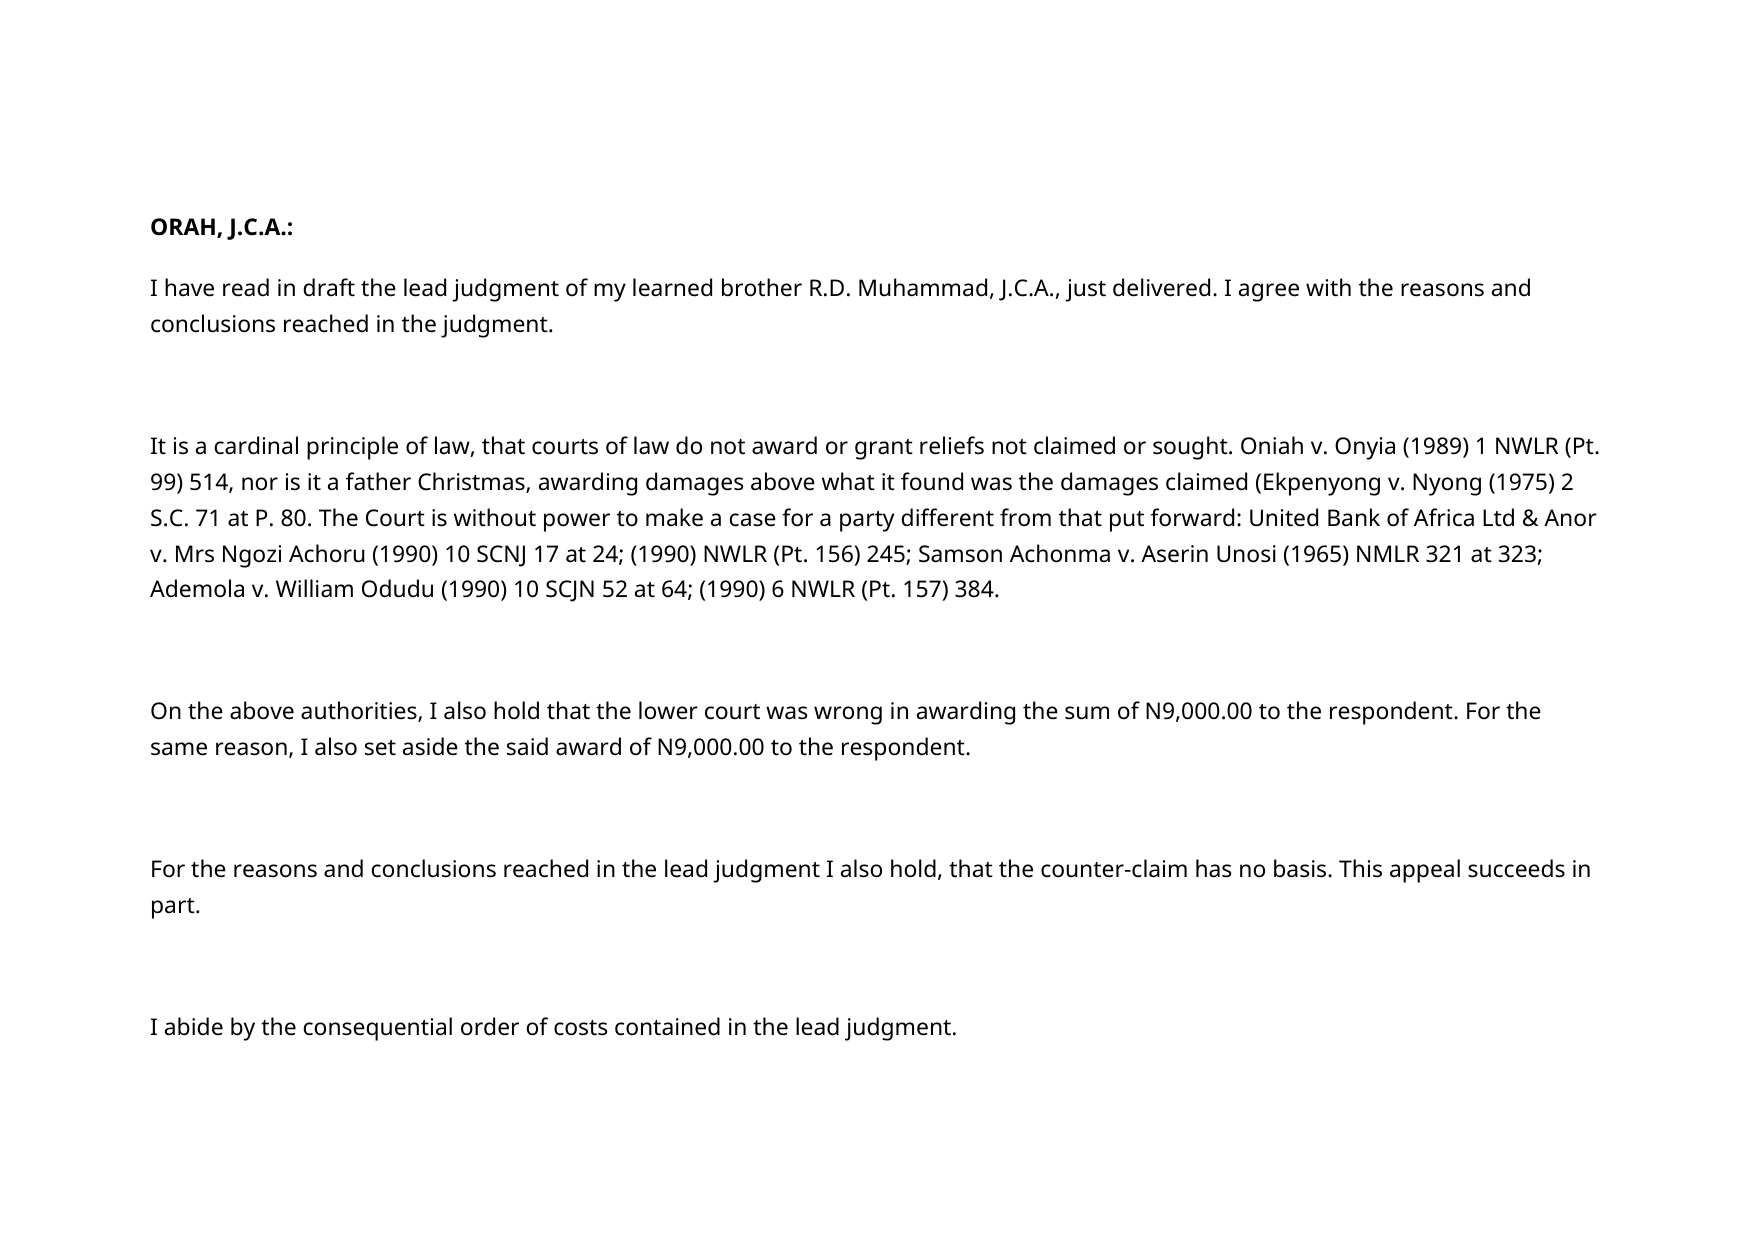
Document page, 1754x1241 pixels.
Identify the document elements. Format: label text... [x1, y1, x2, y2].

text I have read in draft the lead judgment of my learned brother R.D. Muhammad, J.C.A., just delivered. I agree with the reasons and conclusions reached in the judgment. [150, 272, 1604, 339]
text ORAH, J.C.A.: [150, 211, 1604, 242]
text For the reasons and conclusions reached in the lead judgment I also hold, that the counter-claim has no basis. This appeal succeeds in part. [150, 853, 1604, 920]
text It is a cardinal principle of law, that courts of law do not award or grant reliefs not claimed or sought. Oniah v. Onyia (1989) 1 NWLR (Pt. 99) 514, nor is it a father Christmas, awarding damages above what it found was the damages claimed (Ekpenyong v. Nyong (1975) 2 S.C. 71 at P. 80. The Court is without power to make a case for a party different from that put forward: United Bank of Africa Ltd & Anor v. Mrs Ngozi Achoru (1990) 10 SCNJ 17 at 24; (1990) NWLR (Pt. 156) 245; Samson Achonma v. Aserin Unosi (1965) NMLR 321 at 323; Ademola v. William Odudu (1990) 10 SCJN 52 at 64; (1990) 6 NWLR (Pt. 157) 384. [150, 430, 1604, 605]
text I abide by the consequential order of costs contained in the lead judgment. [150, 1011, 1604, 1042]
text On the above authorities, I also hold that the lower court was wrong in awarding the sum of N9,000.00 to the respondent. For the same reason, I also set aside the said award of N9,000.00 to the respondent. [150, 695, 1604, 762]
